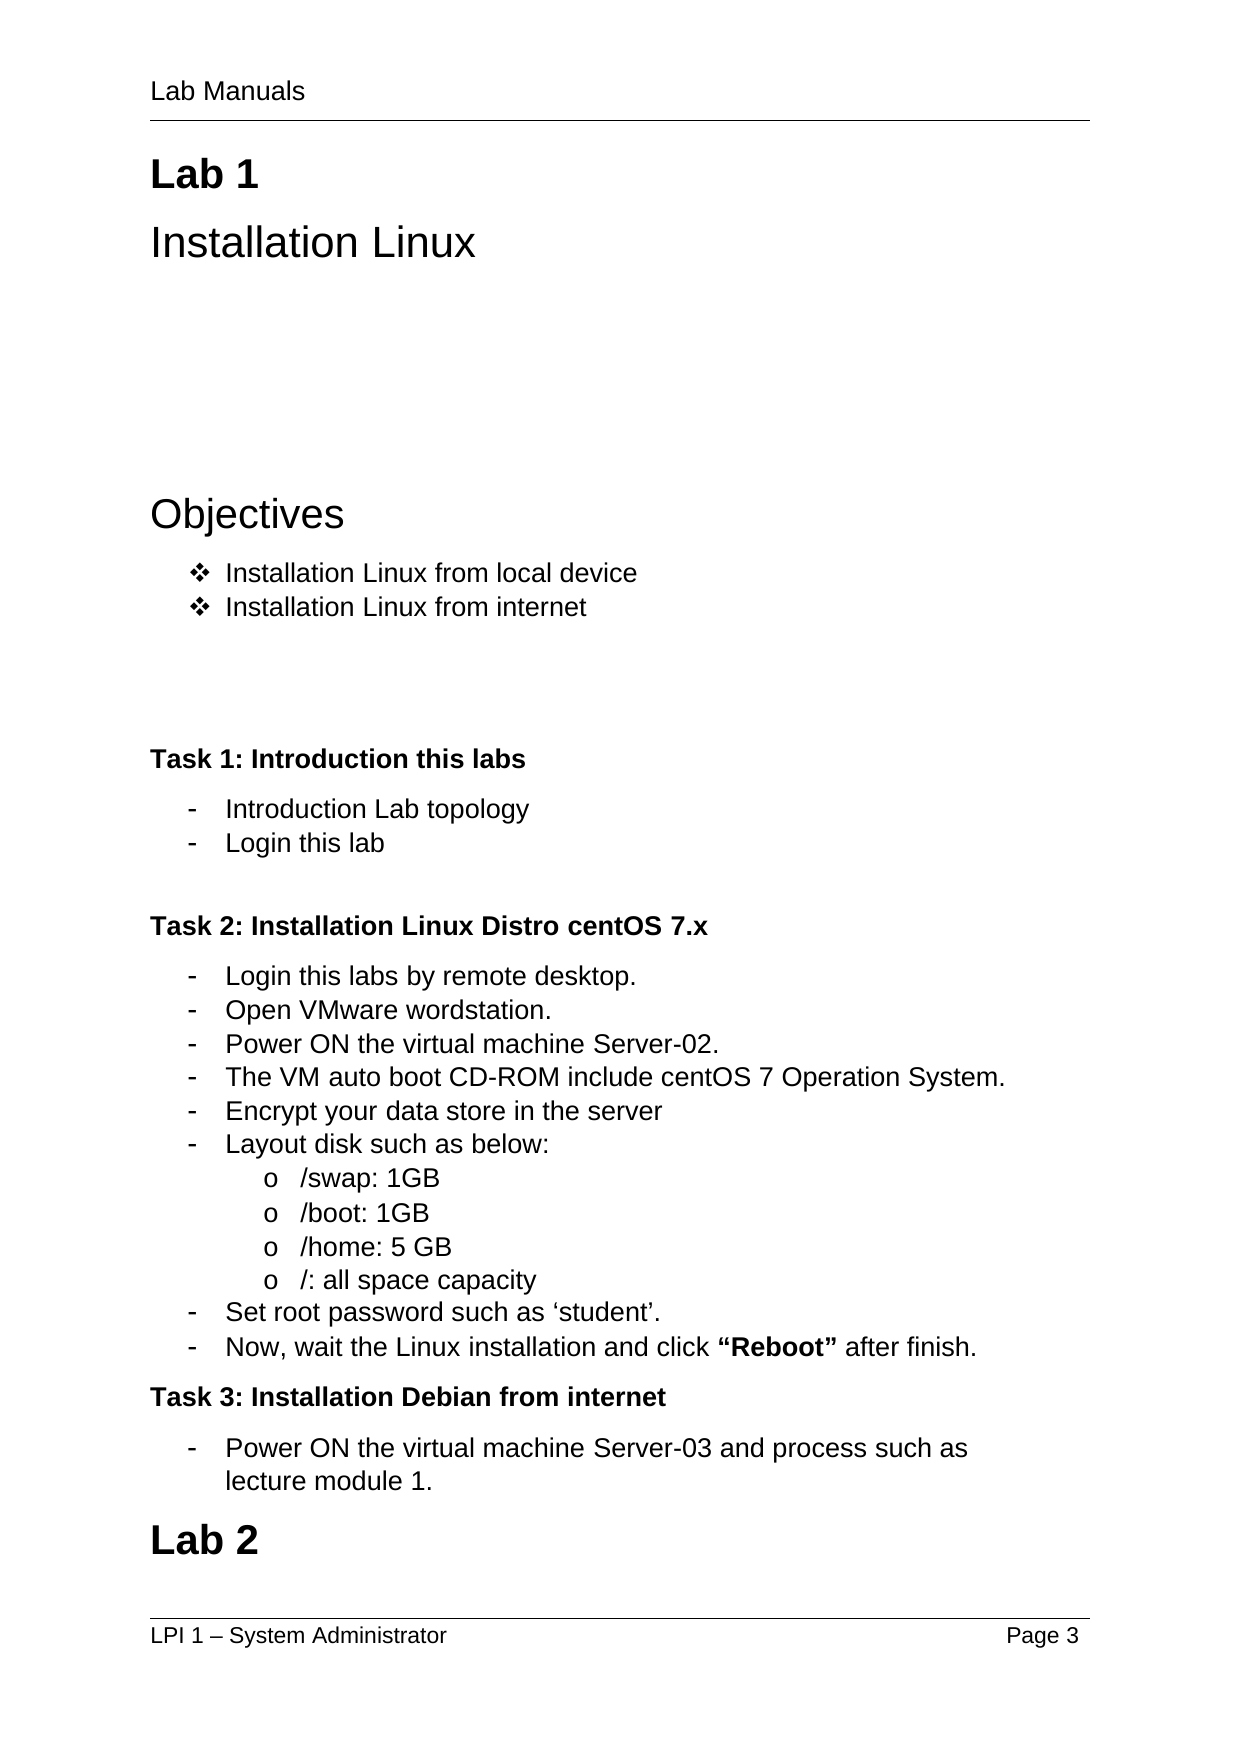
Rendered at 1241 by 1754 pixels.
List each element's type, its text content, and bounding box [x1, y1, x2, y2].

list Set root password such as ‘student’. [188, 1296, 1194, 1328]
list Installation Linux from internet [188, 591, 1194, 623]
list Power ON the virtual machine Server-03 and process such as lecture module 1. [187, 1432, 1056, 1496]
subtitle Task 2: Installation Linux Distro centOS 7.x [150, 910, 1194, 941]
text Objectives [150, 490, 1194, 538]
list Login this labs by remote desktop. [188, 960, 1194, 992]
subtitle Task 3: Installation Debian from internet [150, 1381, 1194, 1412]
list The VM auto boot CD-ROM include centOS 7 Operation System. [188, 1061, 1194, 1093]
text Lab 2 [150, 1515, 1194, 1563]
list /home: 5 GB [263, 1230, 1194, 1263]
list /boot: 1GB [263, 1196, 1194, 1230]
list Encrypt your data store in the server [188, 1095, 1194, 1126]
list Layout disk such as below: [188, 1128, 1194, 1160]
list Now, wait the Linux installation and click “Reboot” after finish. [188, 1331, 1194, 1362]
list Login this lab [188, 827, 1194, 858]
list /: all space capacity [263, 1263, 1194, 1296]
list Open VMware wordstation. [188, 994, 1194, 1025]
text Lab 1 [150, 149, 1194, 197]
list /swap: 1GB [263, 1162, 1194, 1195]
subtitle Task 1: Introduction this labs [150, 743, 1194, 774]
list Introduction Lab topology [188, 793, 1194, 824]
list Power ON the virtual machine Server-02. [188, 1028, 1194, 1059]
list Installation Linux from local device [188, 557, 1194, 588]
subtitle Installation Linux [150, 217, 1194, 267]
